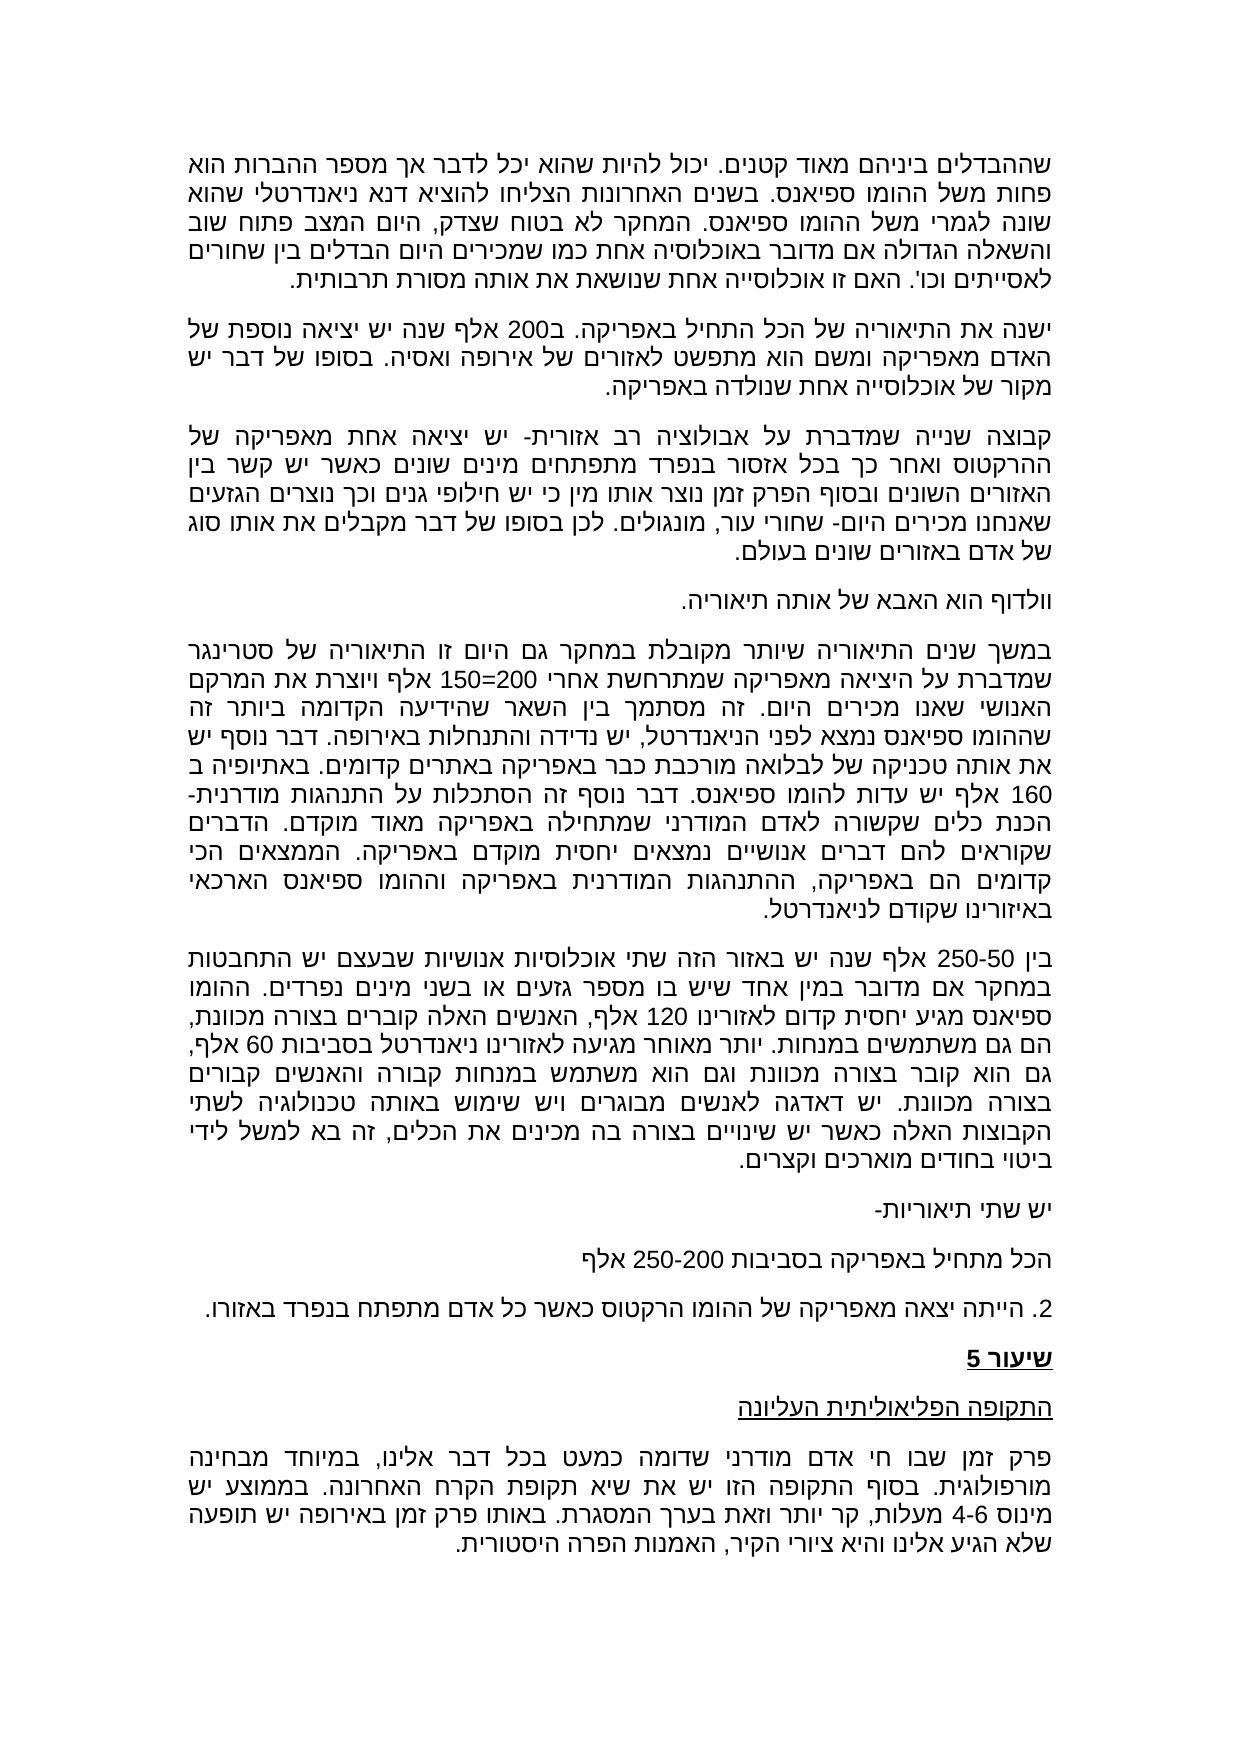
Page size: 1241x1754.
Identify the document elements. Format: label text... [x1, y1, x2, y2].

text הכל מתחיל באפריקה בסביבות 250-200 אלף [187, 1244, 1053, 1273]
text התקופה הפליאוליתית העליונה [187, 1393, 1053, 1422]
text ישנה את התיאוריה של הכל התחיל באפריקה. ב200 אלף שנה יש יציאה נוספת של האדם מאפריקה ומשם הוא מתפשט לאזורים של אירופה ואסיה. בסופו של דבר יש מקור של אוכלוסייה אחת שנולדה באפריקה. [187, 314, 1053, 401]
text במשך שנים התיאוריה שיותר מקובלת במחקר גם היום זו התיאוריה של סטרינגר שמדברת על היציאה מאפריקה שמתרחשת אחרי 200=150 אלף ויוצרת את המרקם האנושי שאנו מכירים היום. זה מסתמך בין השאר שהידיעה הקדומה ביותר זה שההומו ספיאנס נמצא לפני הניאנדרטל, יש נדידה והתנחלות באירופה. דבר נוסף יש את אותה טכניקה של לבלואה מורכבת כבר באפריקה באתרים קדומים. באתיופיה ב160 אלף יש עדות להומו ספיאנס. דבר נוסף זה הסתכלות על התנהגות מודרנית- הכנת כלים שקשורה לאדם המודרני שמתחילה באפריקה מאוד מוקדם. הדברים שקוראים להם דברים אנושיים נמצאים יחסית מוקדם באפריקה. הממצאים הכי קדומים הם באפריקה, ההתנהגות המודרנית באפריקה וההומו ספיאנס הארכאי באיזורינו שקודם לניאנדרטל. [187, 636, 1053, 923]
text וולדוף הוא האבא של אותה תיאוריה. [187, 586, 1053, 615]
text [187, 150, 1053, 294]
text בין 250-50 אלף שנה יש באזור הזה שתי אוכלוסיות אנושיות שבעצם יש התחבטות במחקר אם מדובר במין אחד שיש בו מספר גזעים או בשני מינים נפרדים. ההומו ספיאנס מגיע יחסית קדום לאזורינו 120 אלף, האנשים האלה קוברים בצורה מכוונת, הם גם משתמשים במנחות. יותר מאוחר מגיעה לאזורינו ניאנדרטל בסביבות 60 אלף, גם הוא קובר בצורה מכוונת וגם הוא משתמש במנחות קבורה והאנשים קבורים בצורה מכוונת. יש דאדגה לאנשים מבוגרים ויש שימוש באותה טכנולוגיה לשתי הקבוצות האלה כאשר יש שינויים בצורה בה מכינים את הכלים, זה בא למשל לידי ביטוי בחודים מוארכים וקצרים. [187, 944, 1053, 1174]
text פרק זמן שבו חי אדם מודרני שדומה כמעט בכל דבר אלינו, במיוחד מבחינה מורפולוגית. בסוף התקופה הזו יש את שיא תקופת הקרח האחרונה. בממוצע יש מינוס 4-6 מעלות, קר יותר וזאת בערך המסגרת. באותו פרק זמן באירופה יש תופעה שלא הגיע אלינו והיא ציורי הקיר, האמנות הפרה היסטורית. [187, 1443, 1053, 1558]
text שיעור 5 [187, 1344, 1053, 1372]
text 2. הייתה יצאה מאפריקה של ההומו הרקטוס כאשר כל אדם מתפתח בנפרד באזורו. [187, 1294, 1053, 1323]
text קבוצה שנייה שמדברת על אבולוציה רב אזורית- יש יציאה אחת מאפריקה של ההרקטוס ואחר כך בכל אזסור בנפרד מתפתחים מינים שונים כאשר יש קשר בין האזורים השונים ובסוף הפרק זמן נוצר אותו מין כי יש חילופי גנים וכך נוצרים הגזעים שאנחנו מכירים היום- שחורי עור, מונגולים. לכן בסופו של דבר מקבלים את אותו סוג של אדם באזורים שונים בעולם. [187, 422, 1053, 565]
text יש שתי תיאוריות- [187, 1195, 1053, 1224]
